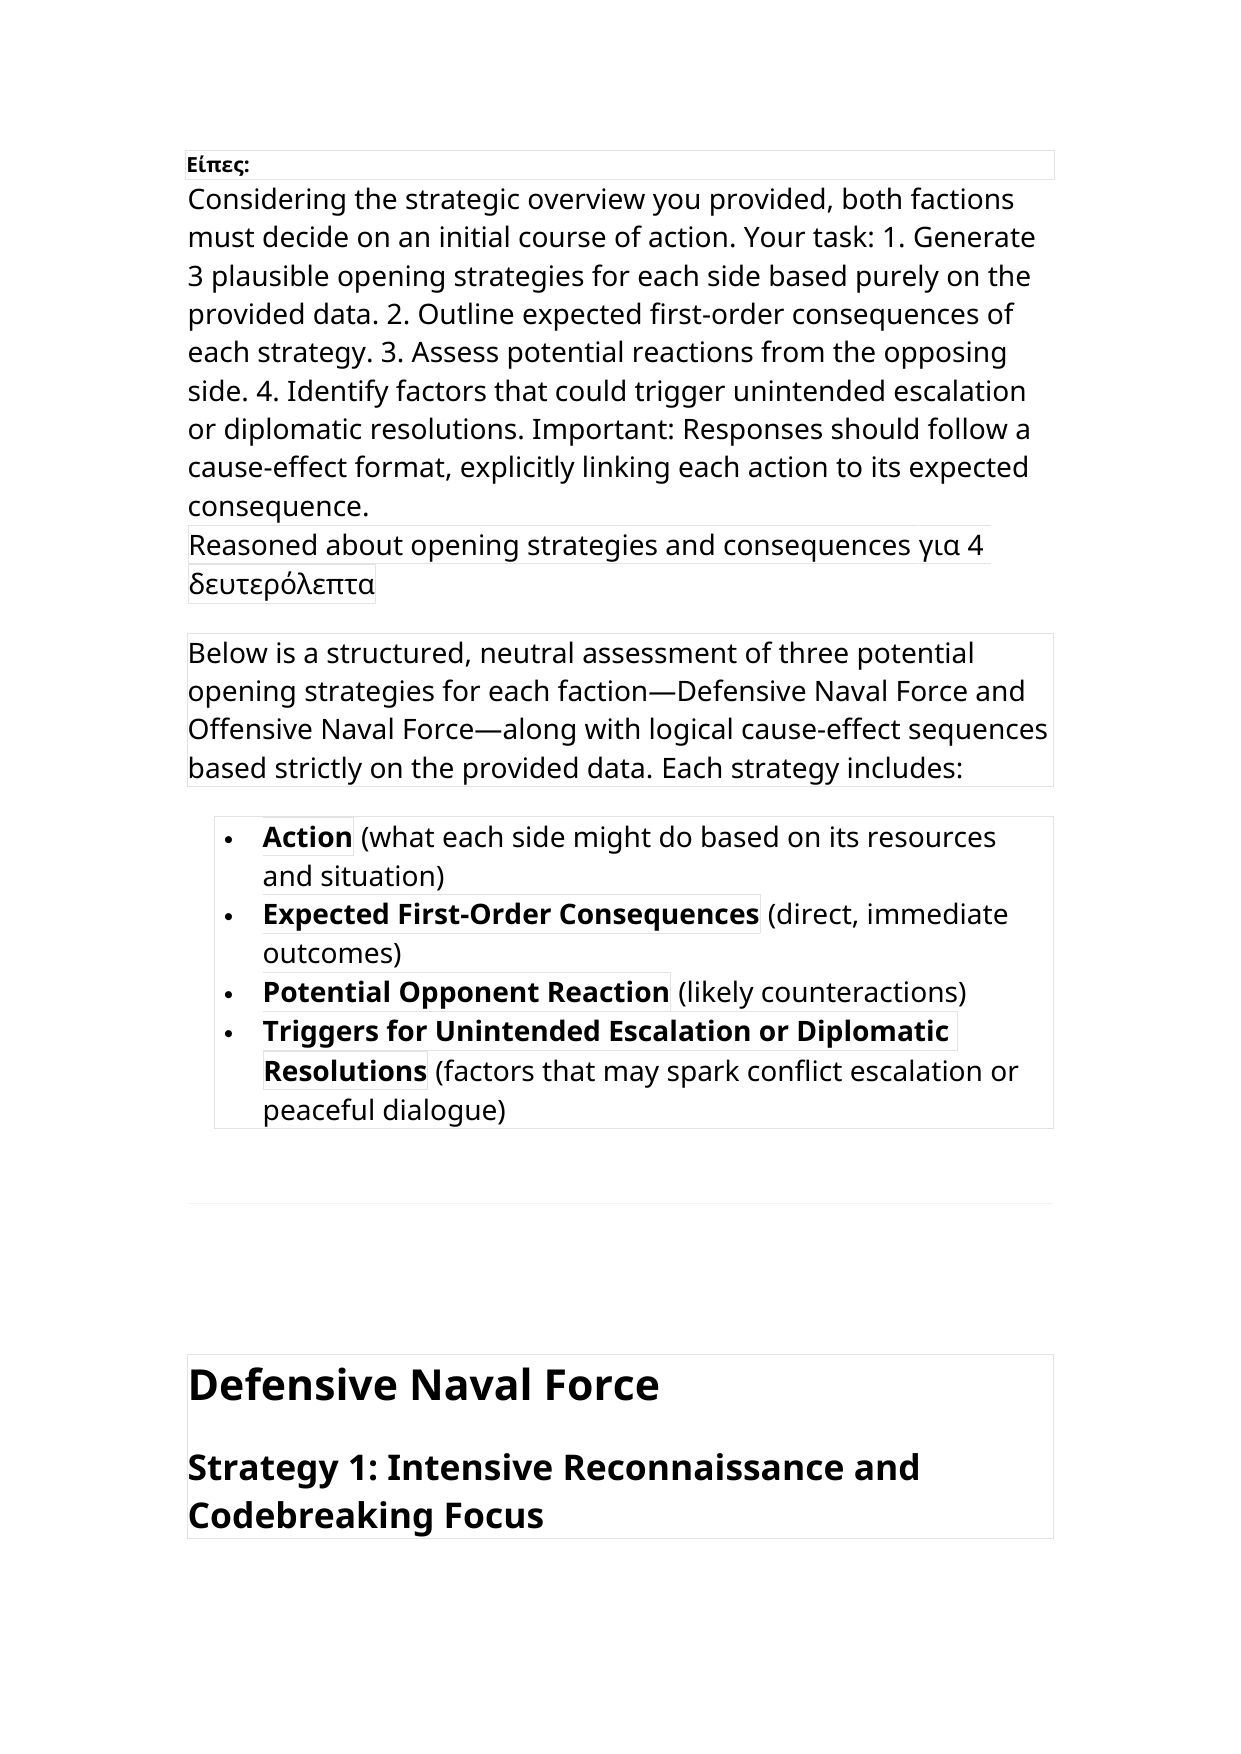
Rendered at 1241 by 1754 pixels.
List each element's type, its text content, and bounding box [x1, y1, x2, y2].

text Below is a structured, neutral assessment of three potential opening strategies for each faction—Defensive Naval Force and Offensive Naval Force—along with logical cause-effect sequences based strictly on the provided data. Each strategy includes: [188, 634, 1053, 786]
text Είπες: [186, 151, 1054, 179]
text Strategy 1: Intensive Reconnaissance and Codebreaking Focus [188, 1441, 1053, 1538]
list Action (what each side might do based on its resources and situation) [215, 817, 1053, 894]
list Expected First-Order Consequences (direct, immediate outcomes) [215, 894, 1053, 971]
list Potential Opponent Reaction (likely counteractions) [215, 971, 670, 1011]
text Considering the strategic overview you provided, both factions must decide on an initial course of action. Your task: 1. Generate 3 plausible opening strategies for each side based purely on the provided data. 2. Outline expected first-order consequences of each strategy. 3. Assess potential reactions from the opposing side. 4. Identify factors that could trigger unintended escalation or diplomatic resolutions. Important: Responses should follow a cause-effect format, explicitly linking each action to its expected consequence. [187, 180, 1053, 524]
text Reasoned about opening strategies and consequences για 4 δευτερόλεπτα [187, 524, 1053, 603]
list Potential Opponent Reaction (likely counteractions) [671, 971, 1053, 1011]
list Triggers for Unintended Escalation or Diplomatic Resolutions (factors that may spark conflict escalation or peaceful dialogue) [215, 1011, 1053, 1128]
text Defensive Naval Force [188, 1355, 1053, 1413]
